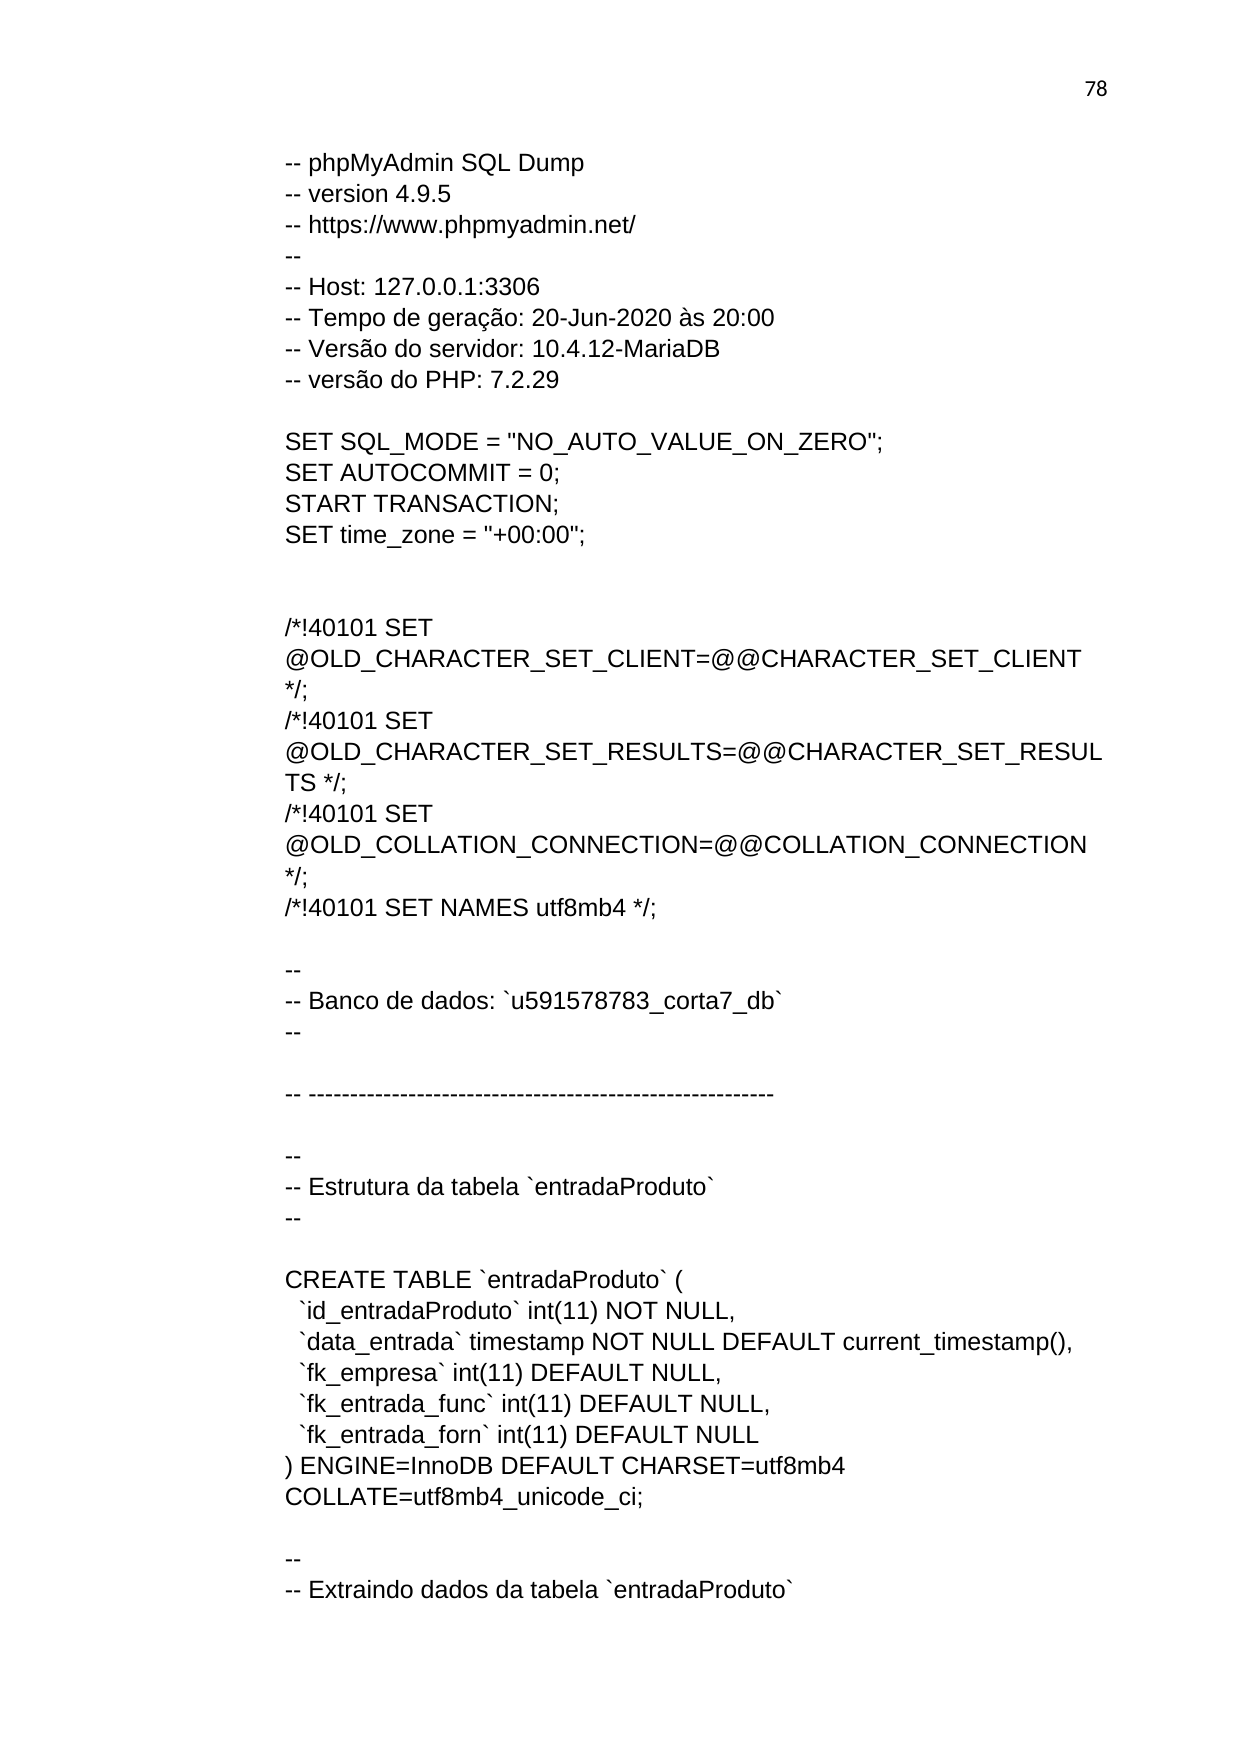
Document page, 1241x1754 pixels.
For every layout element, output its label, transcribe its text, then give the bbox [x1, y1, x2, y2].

list CREATE TABLE `entradaProduto` ( [284, 1265, 1107, 1294]
list -- [284, 1544, 1107, 1573]
list -- Tempo de geração: 20-Jun-2020 às 20:00 [284, 303, 1107, 332]
list ) ENGINE=InnoDB DEFAULT CHARSET=utf8mb4 COLLATE=utf8mb4_unicode_ci; [284, 1451, 1107, 1511]
list `fk_entrada_func` int(11) DEFAULT NULL, [284, 1389, 1107, 1418]
list -- Estrutura da tabela `entradaProduto` [284, 1172, 1107, 1201]
list -- Host: 127.0.0.1:3306 [284, 272, 1107, 301]
list SET AUTOCOMMIT = 0; [284, 458, 1107, 487]
list -- phpMyAdmin SQL Dump [284, 148, 1107, 176]
list -- [284, 1141, 1107, 1170]
list -- Extraindo dados da tabela `entradaProduto` [284, 1576, 1107, 1604]
list `fk_entrada_forn` int(11) DEFAULT NULL [284, 1420, 1107, 1449]
list -- versão do PHP: 7.2.29 [284, 365, 1107, 394]
list -- -------------------------------------------------------- [284, 1079, 1107, 1108]
list /*!40101 SET @OLD_COLLATION_CONNECTION=@@COLLATION_CONNECTION */; [284, 799, 1107, 890]
list -- [284, 955, 1107, 983]
list `data_entrada` timestamp NOT NULL DEFAULT current_timestamp(), [284, 1327, 1107, 1356]
list /*!40101 SET NAMES utf8mb4 */; [284, 893, 1107, 921]
list -- [284, 241, 1107, 269]
list -- Versão do servidor: 10.4.12-MariaDB [284, 334, 1107, 363]
list `id_entradaProduto` int(11) NOT NULL, [284, 1296, 1107, 1325]
list `fk_empresa` int(11) DEFAULT NULL, [284, 1358, 1107, 1387]
list -- https://www.phpmyadmin.net/ [284, 210, 1107, 238]
list /*!40101 SET @OLD_CHARACTER_SET_CLIENT=@@CHARACTER_SET_CLIENT */; [284, 613, 1107, 704]
list -- version 4.9.5 [284, 179, 1107, 207]
list /*!40101 SET @OLD_CHARACTER_SET_RESULTS=@@CHARACTER_SET_RESULTS */; [284, 706, 1107, 797]
list -- [284, 1017, 1107, 1046]
list SET SQL_MODE = "NO_AUTO_VALUE_ON_ZERO"; [284, 427, 1107, 456]
list SET time_zone = "+00:00"; [284, 520, 1107, 549]
list -- [284, 1203, 1107, 1232]
list START TRANSACTION; [284, 489, 1107, 518]
list -- Banco de dados: `u591578783_corta7_db` [284, 986, 1107, 1014]
